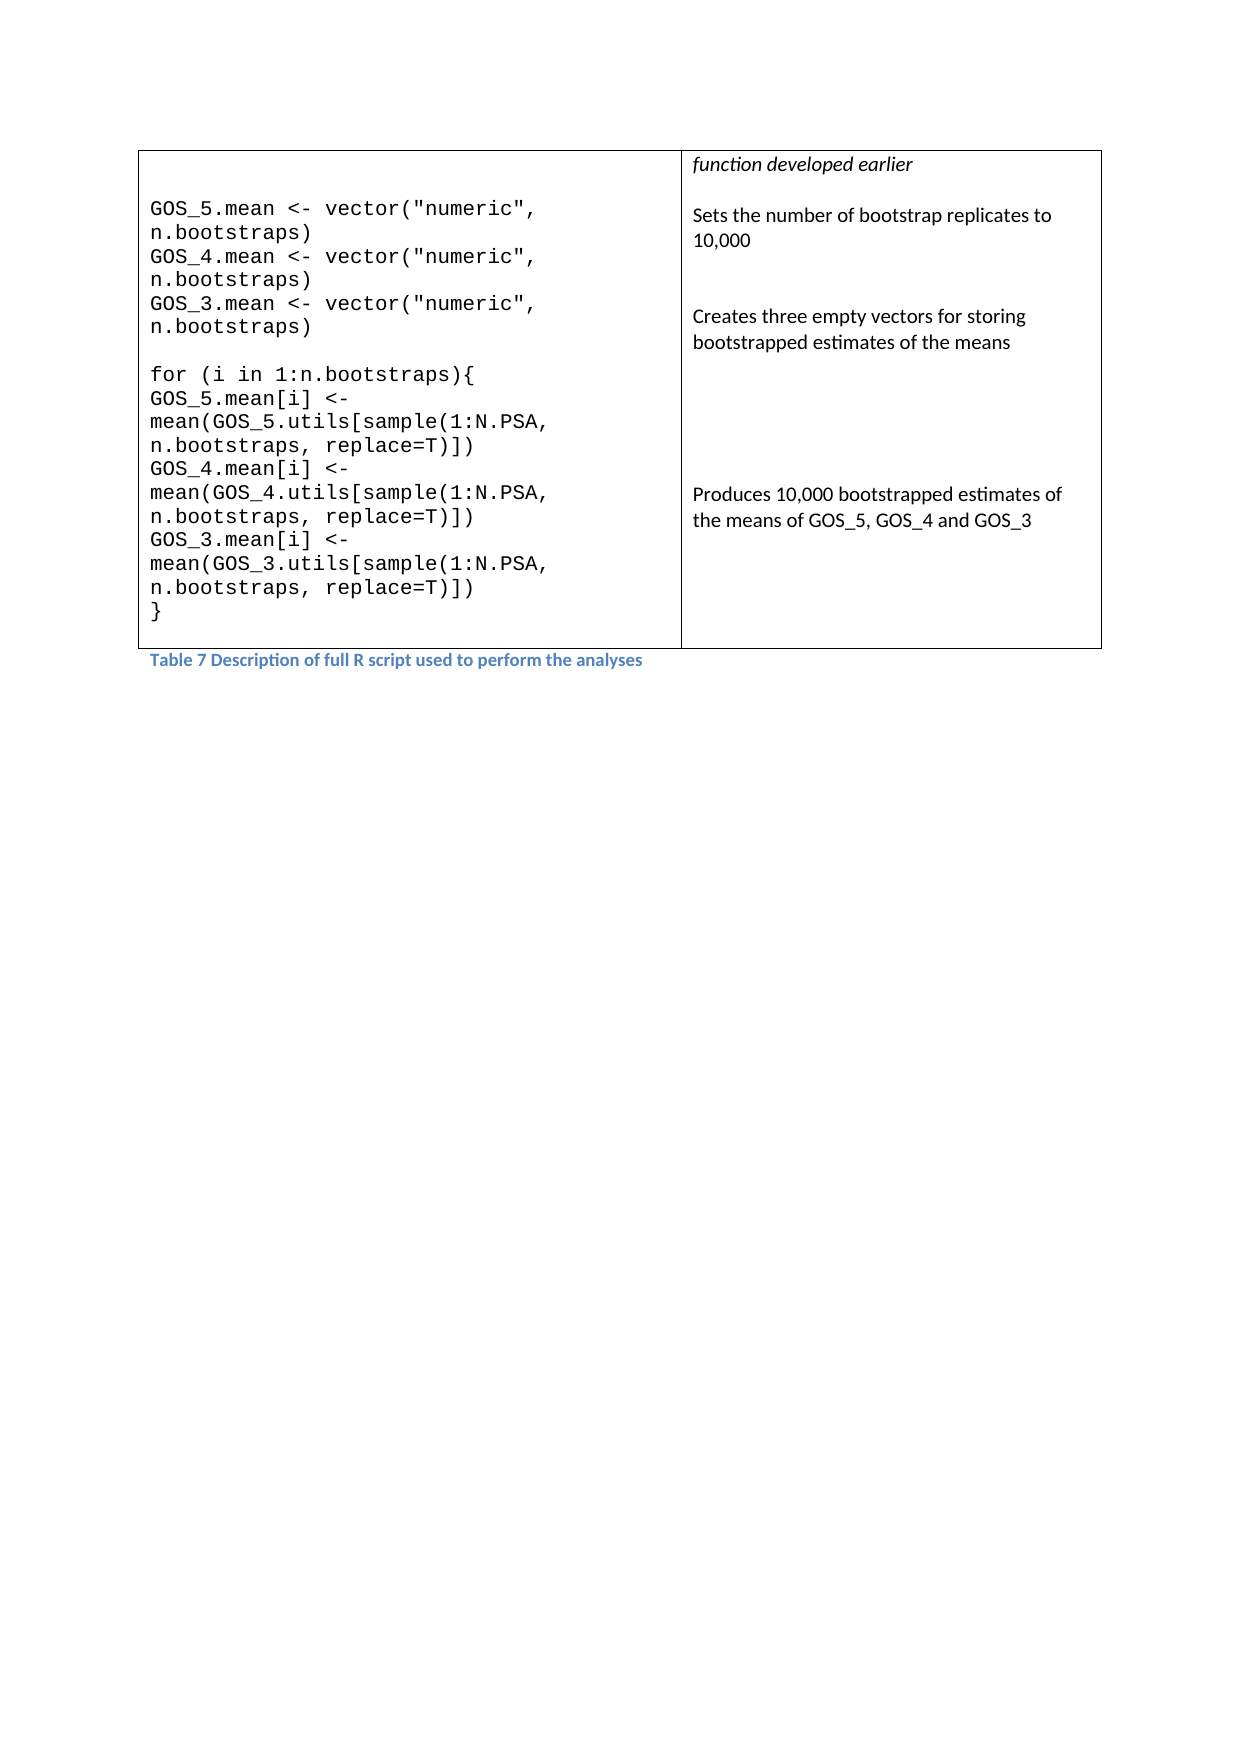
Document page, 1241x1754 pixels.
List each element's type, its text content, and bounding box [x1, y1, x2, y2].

text Table 7 Description of full R script used to perform the analyses [150, 649, 1090, 672]
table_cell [139, 151, 681, 648]
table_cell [682, 151, 1101, 648]
